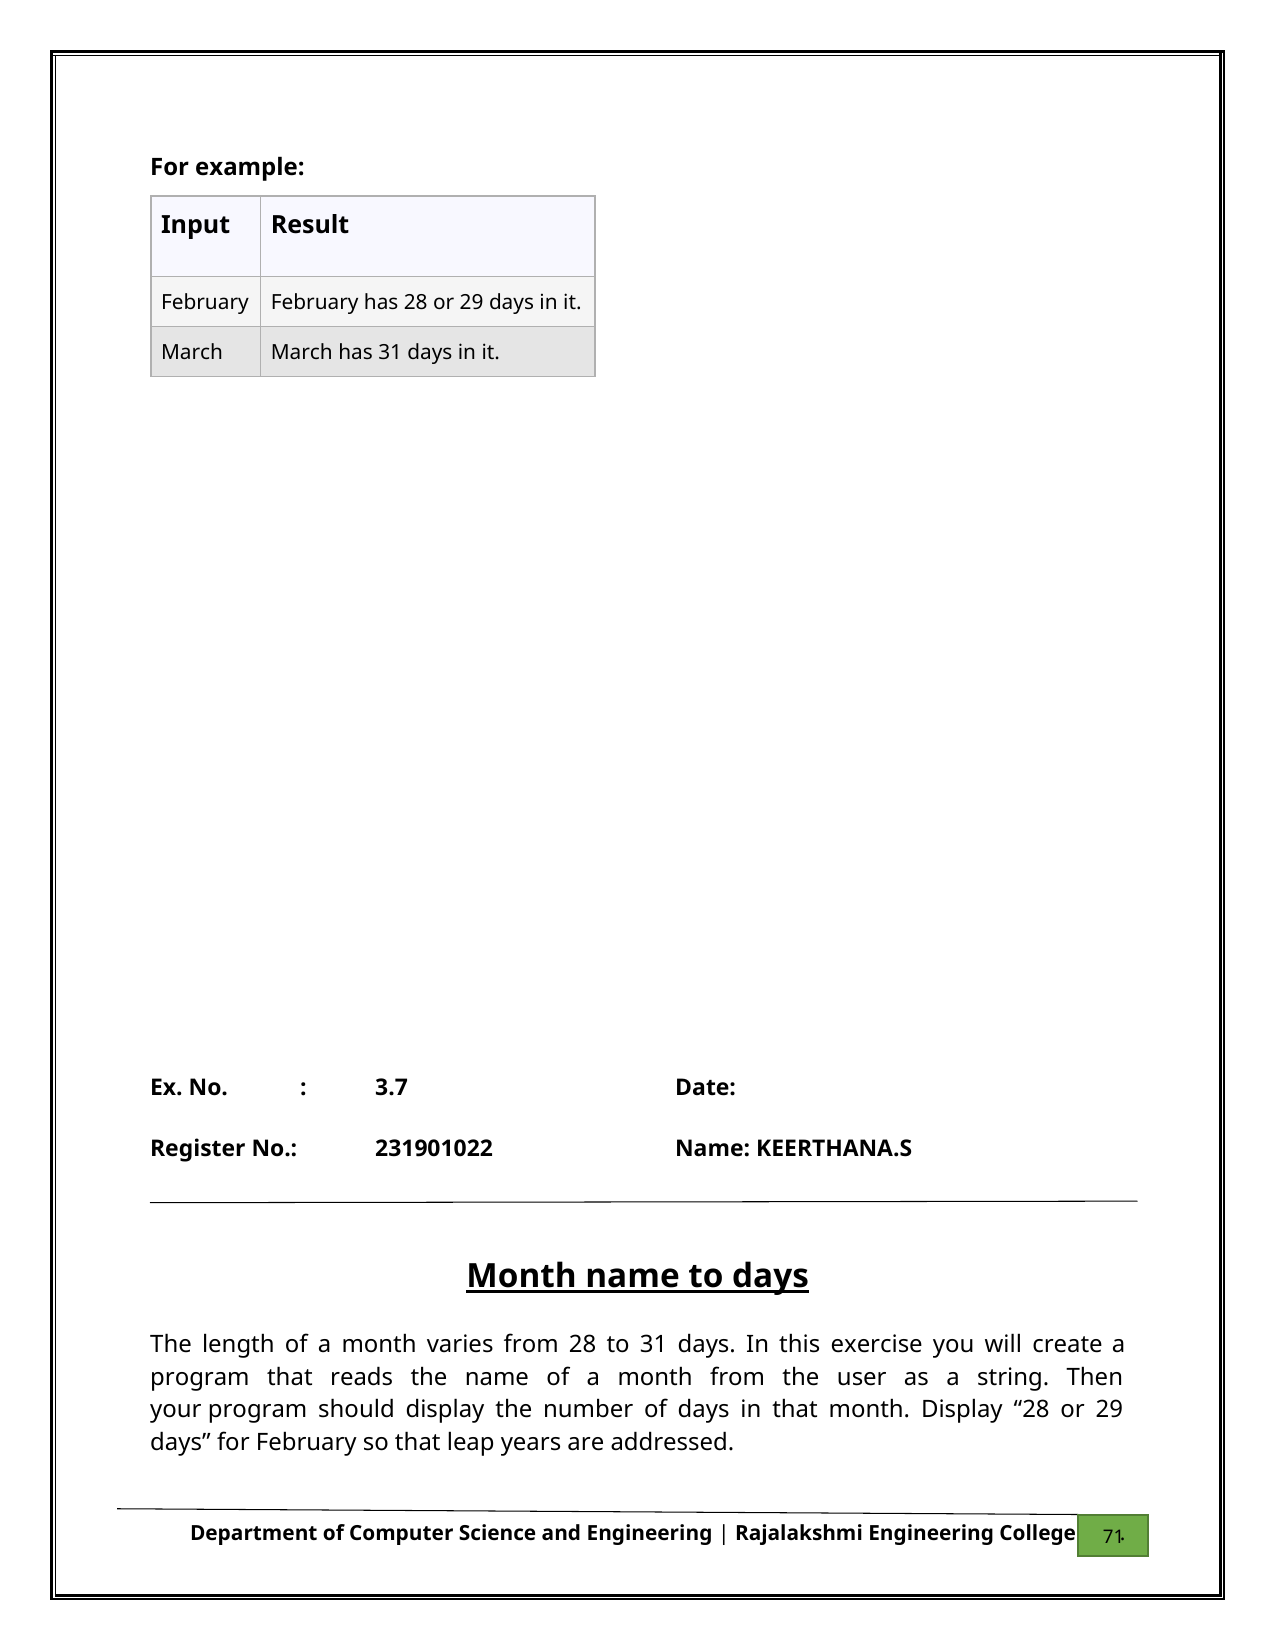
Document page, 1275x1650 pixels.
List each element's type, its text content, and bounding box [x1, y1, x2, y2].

text Register No.: 231901022 Name: KEERTHANA.S [150, 1131, 1125, 1163]
text The length of a month varies from 28 to 31 days. In this exercise you will create a program that reads the name of a month from the user as a string. Then your program should display the number of days in that month. Display “28 or 29 days” for February so that leap years are addressed. [150, 1327, 1125, 1457]
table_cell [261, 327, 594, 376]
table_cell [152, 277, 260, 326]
text For example: [150, 150, 1125, 183]
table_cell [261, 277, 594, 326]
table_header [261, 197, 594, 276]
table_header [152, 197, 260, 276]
text Ex. No. : 3.7 Date: [150, 1071, 1125, 1102]
text Month name to days [150, 1252, 1125, 1298]
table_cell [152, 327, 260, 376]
